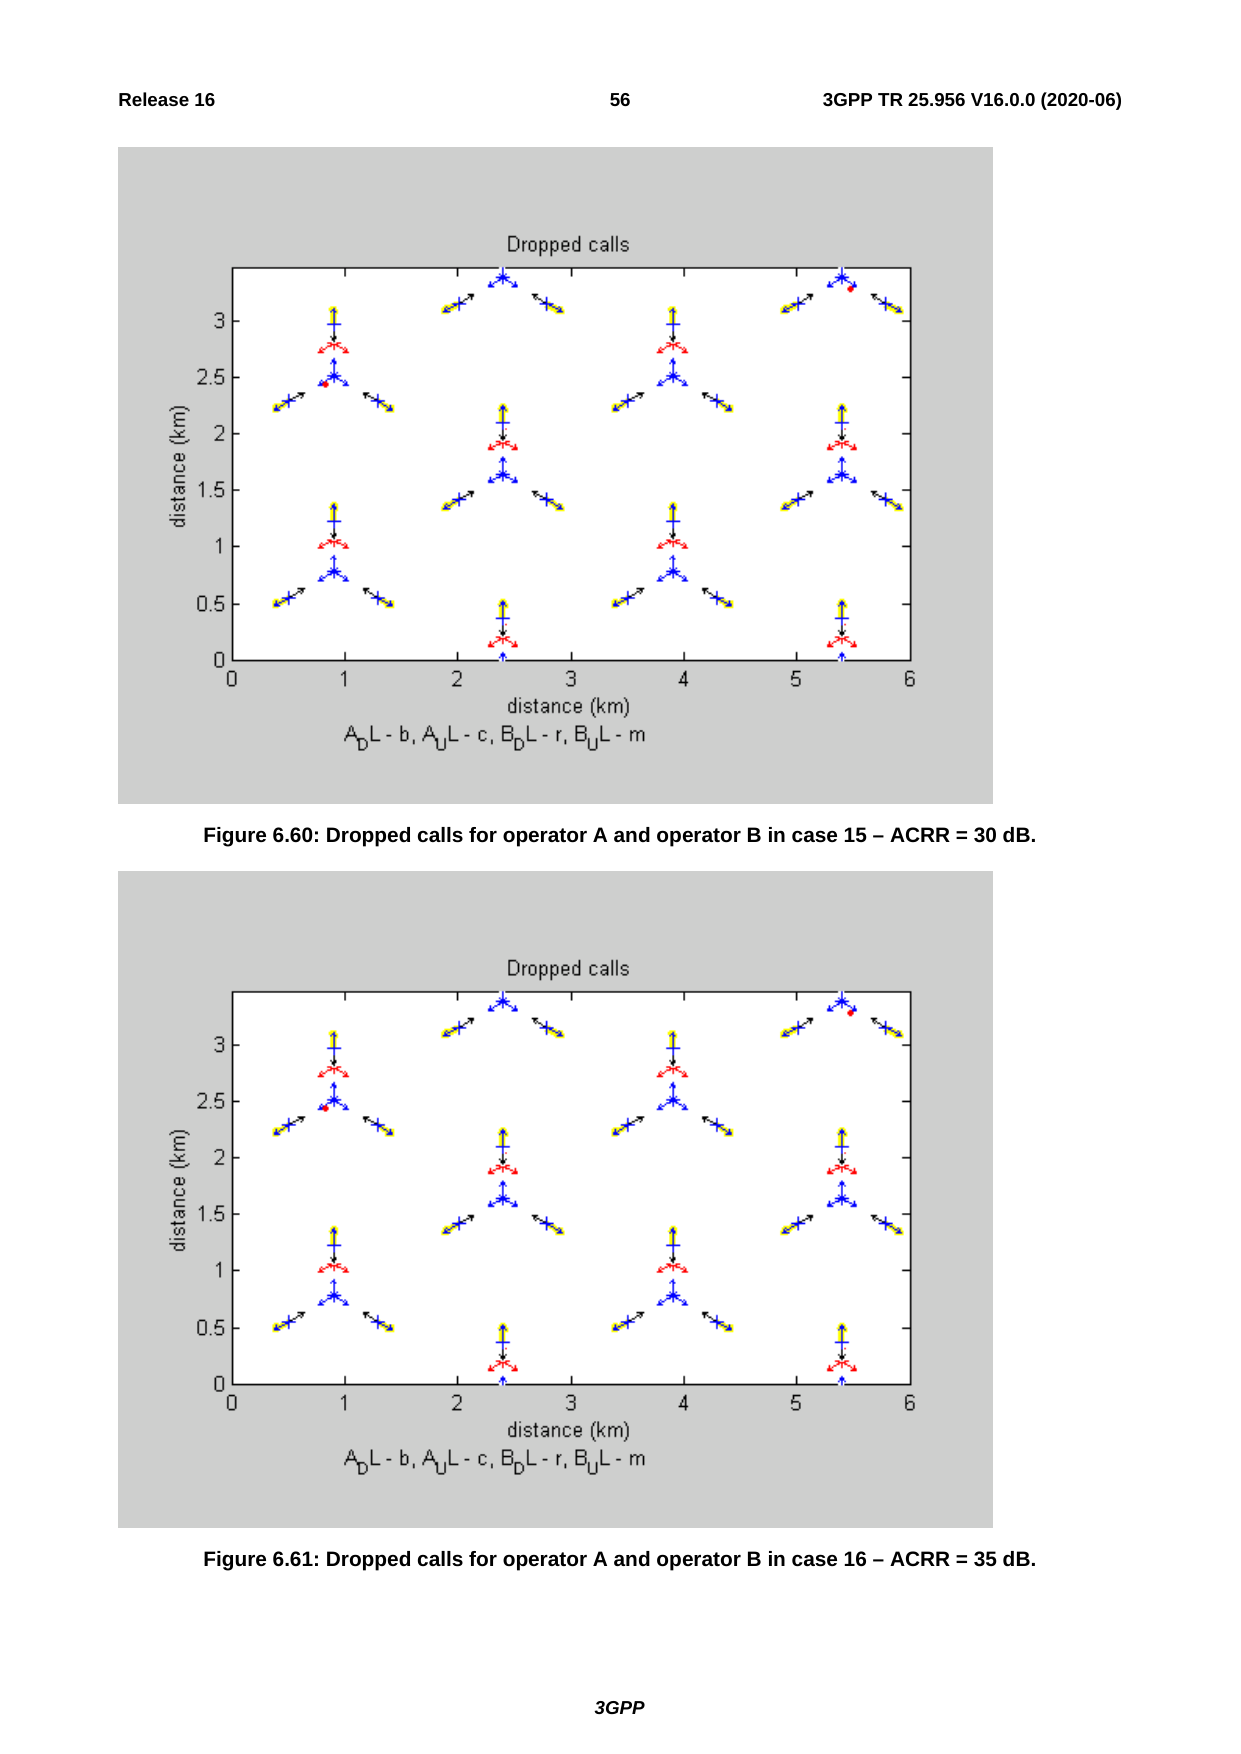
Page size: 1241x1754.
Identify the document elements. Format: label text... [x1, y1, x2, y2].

text Figure 6.60: Dropped calls for operator A and operator B in case 15 – ACRR = 30 dB. [118, 822, 1122, 846]
picture [118, 871, 993, 1528]
picture [118, 147, 993, 804]
text Figure 6.61: Dropped calls for operator A and operator B in case 16 – ACRR = 35 dB. [118, 1546, 1122, 1570]
